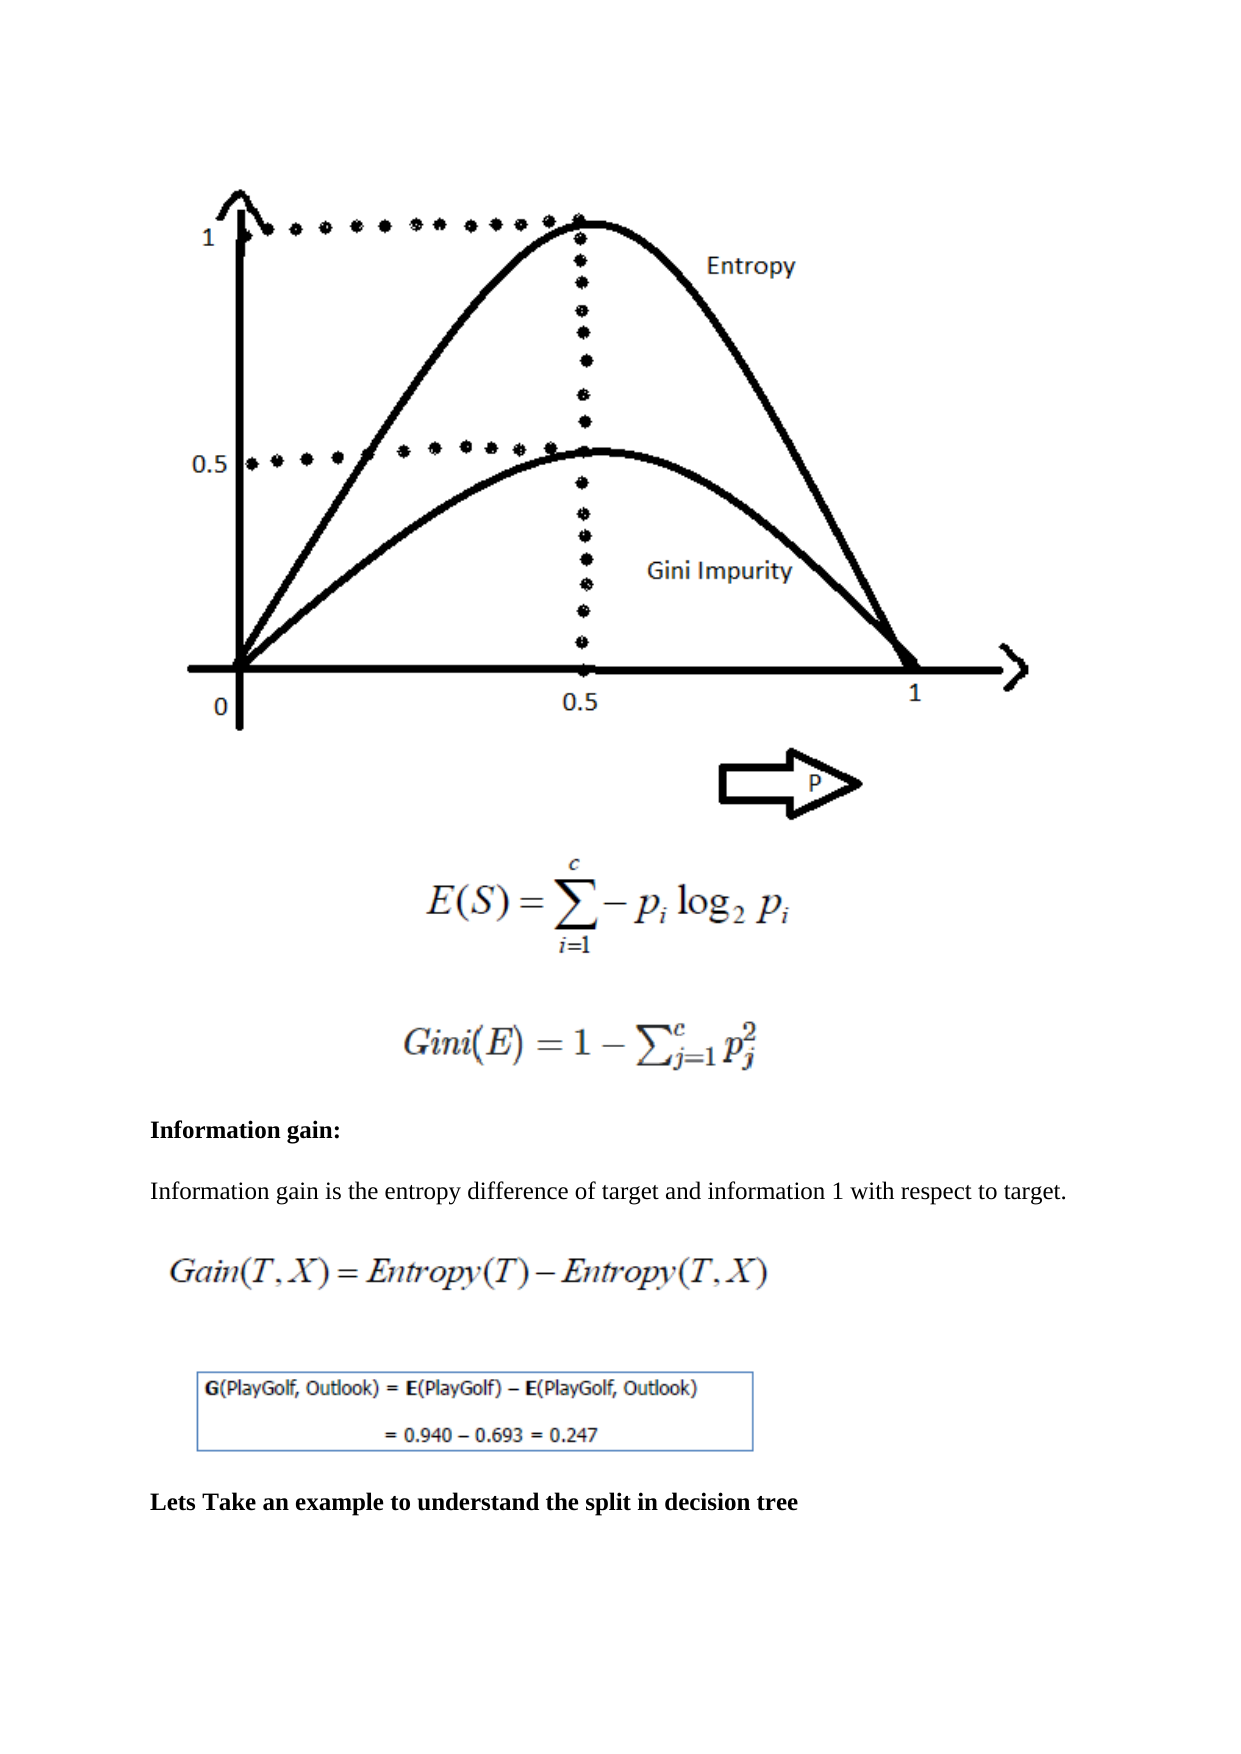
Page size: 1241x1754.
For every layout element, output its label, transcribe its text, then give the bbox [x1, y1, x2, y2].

text Lets Take an example to understand the split in decision tree [150, 1480, 1090, 1516]
text Information gain: [150, 1108, 1090, 1144]
picture [150, 150, 1063, 1108]
picture [150, 1229, 793, 1480]
text Information gain is the entropy difference of target and information 1 with respect to target. [150, 1169, 1090, 1204]
